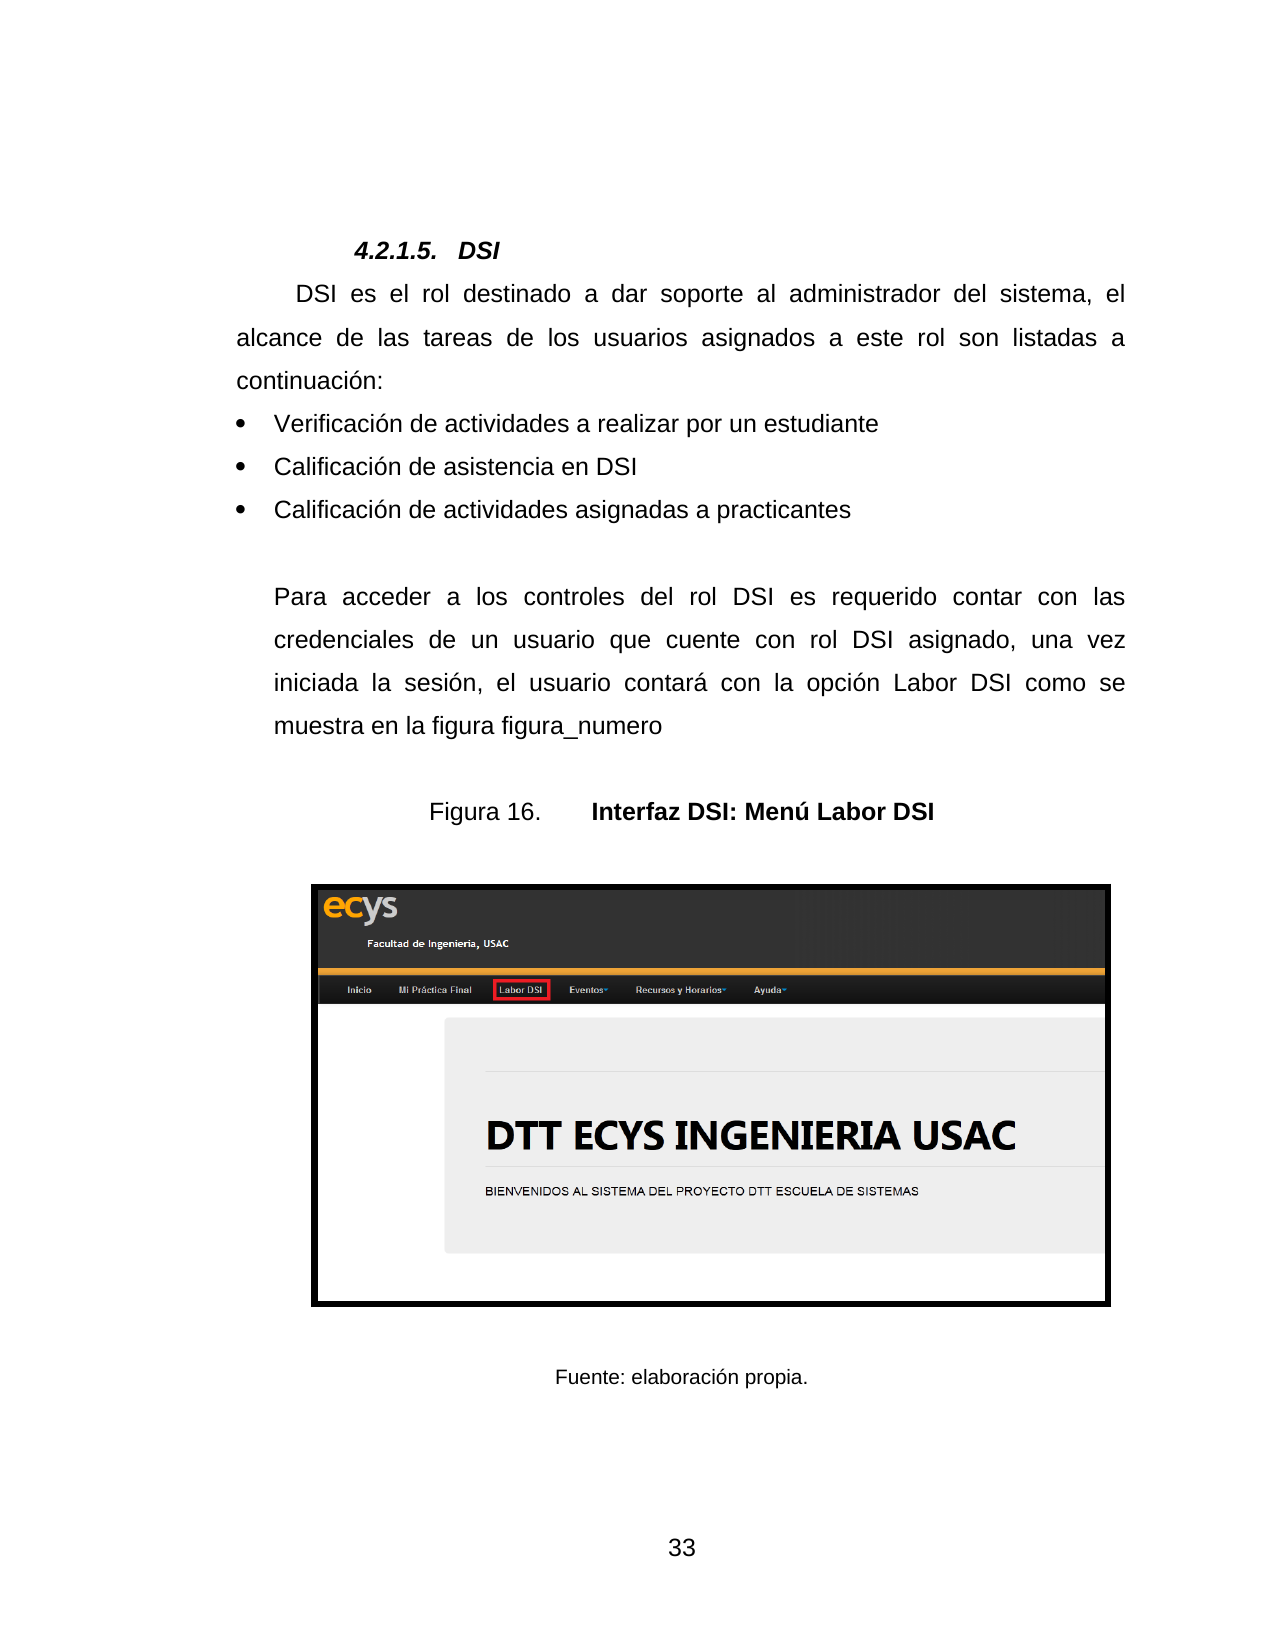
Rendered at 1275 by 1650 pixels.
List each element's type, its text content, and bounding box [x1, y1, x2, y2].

text Fuente: elaboración propia. [236, 1365, 1127, 1389]
picture [318, 890, 1105, 1301]
text Para acceder a los controles del rol DSI es requerido contar con las credenciales de un usuario que cuente con rol DSI asignado, una vez iniciada la sesión, el usuario contará con la opción Labor DSI como se muestra en la figura figura_numero [274, 582, 1127, 740]
list Calificación de actividades asignadas a practicantes [236, 495, 1127, 524]
list Calificación de asistencia en DSI [236, 452, 1127, 481]
list DSI [326, 236, 1127, 265]
text DSI es el rol destinado a dar soporte al administrador del sistema, el alcance de las tareas de los usuarios asignados a este rol son listadas a continuación: [236, 279, 1127, 394]
list Verificación de actividades a realizar por un estudiante [236, 409, 1127, 438]
text Interfaz DSI: Menú Labor DSI [236, 797, 1127, 826]
